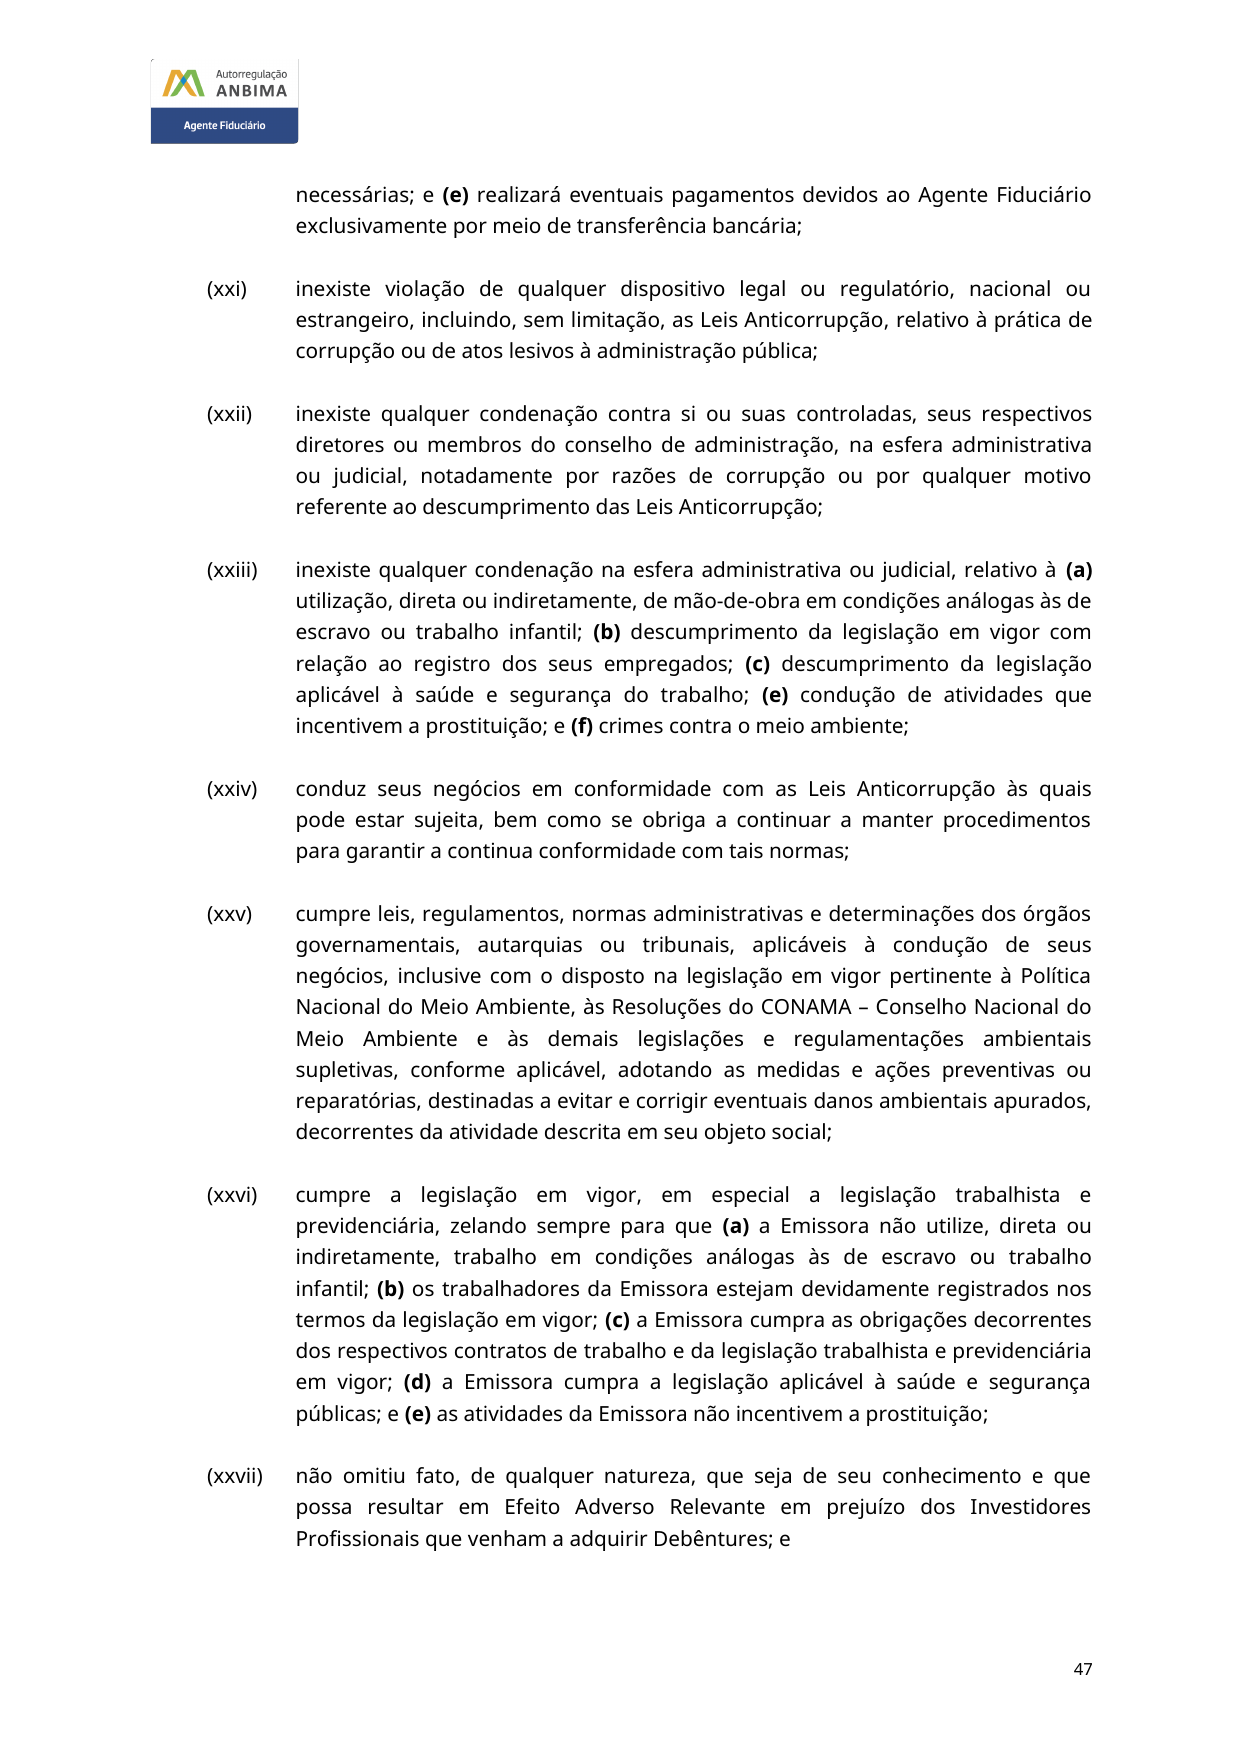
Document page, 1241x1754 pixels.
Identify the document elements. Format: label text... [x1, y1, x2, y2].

list inexiste qualquer condenação contra si ou suas controladas, seus respectivos diretores ou membros do conselho de administração, na esfera administrativa ou judicial, notadamente por razões de corrupção ou por qualquer motivo referente ao descumprimento das Leis Anticorrupção; [207, 396, 1092, 521]
picture [150, 59, 299, 144]
list cumpre a legislação em vigor, em especial a legislação trabalhista e previdenciária, zelando sempre para que (a) a Emissora não utilize, direta ou indiretamente, trabalho em condições análogas às de escravo ou trabalho infantil; (b) os trabalhadores da Emissora estejam devidamente registrados nos termos da legislação em vigor; (c) a Emissora cumpra as obrigações decorrentes dos respectivos contratos de trabalho e da legislação trabalhista e previdenciária em vigor; (d) a Emissora cumpra a legislação aplicável à saúde e segurança públicas; e (e) as atividades da Emissora não incentivem a prostituição; [207, 1177, 1092, 1427]
list inexiste qualquer condenação na esfera administrativa ou judicial, relativo à (a) utilização, direta ou indiretamente, de mão-de-obra em condições análogas às de escravo ou trabalho infantil; (b) descumprimento da legislação em vigor com relação ao registro dos seus empregados; (c) descumprimento da legislação aplicável à saúde e segurança do trabalho; (e) condução de atividades que incentivem a prostituição; e (f) crimes contra o meio ambiente; [207, 552, 1092, 740]
list conduz seus negócios em conformidade com as Leis Anticorrupção às quais pode estar sujeita, bem como se obriga a continuar a manter procedimentos para garantir a continua conformidade com tais normas; [207, 771, 1092, 865]
list inexiste violação de qualquer dispositivo legal ou regulatório, nacional ou estrangeiro, incluindo, sem limitação, as Leis Anticorrupção, relativo à prática de corrupção ou de atos lesivos à administração pública; [207, 271, 1092, 365]
list não omitiu fato, de qualquer natureza, que seja de seu conhecimento e que possa resultar em Efeito Adverso Relevante em prejuízo dos Investidores Profissionais que venham a adquirir Debêntures; e [207, 1458, 1092, 1552]
list cumpre leis, regulamentos, normas administrativas e determinações dos órgãos governamentais, autarquias ou tribunais, aplicáveis à condução de seus negócios, inclusive com o disposto na legislação em vigor pertinente à Política Nacional do Meio Ambiente, às Resoluções do CONAMA – Conselho Nacional do Meio Ambiente e às demais legislações e regulamentações ambientais supletivas, conforme aplicável, adotando as medidas e ações preventivas ou reparatórias, destinadas a evitar e corrigir eventuais danos ambientais apurados, decorrentes da atividade descrita em seu objeto social; [207, 896, 1092, 1146]
